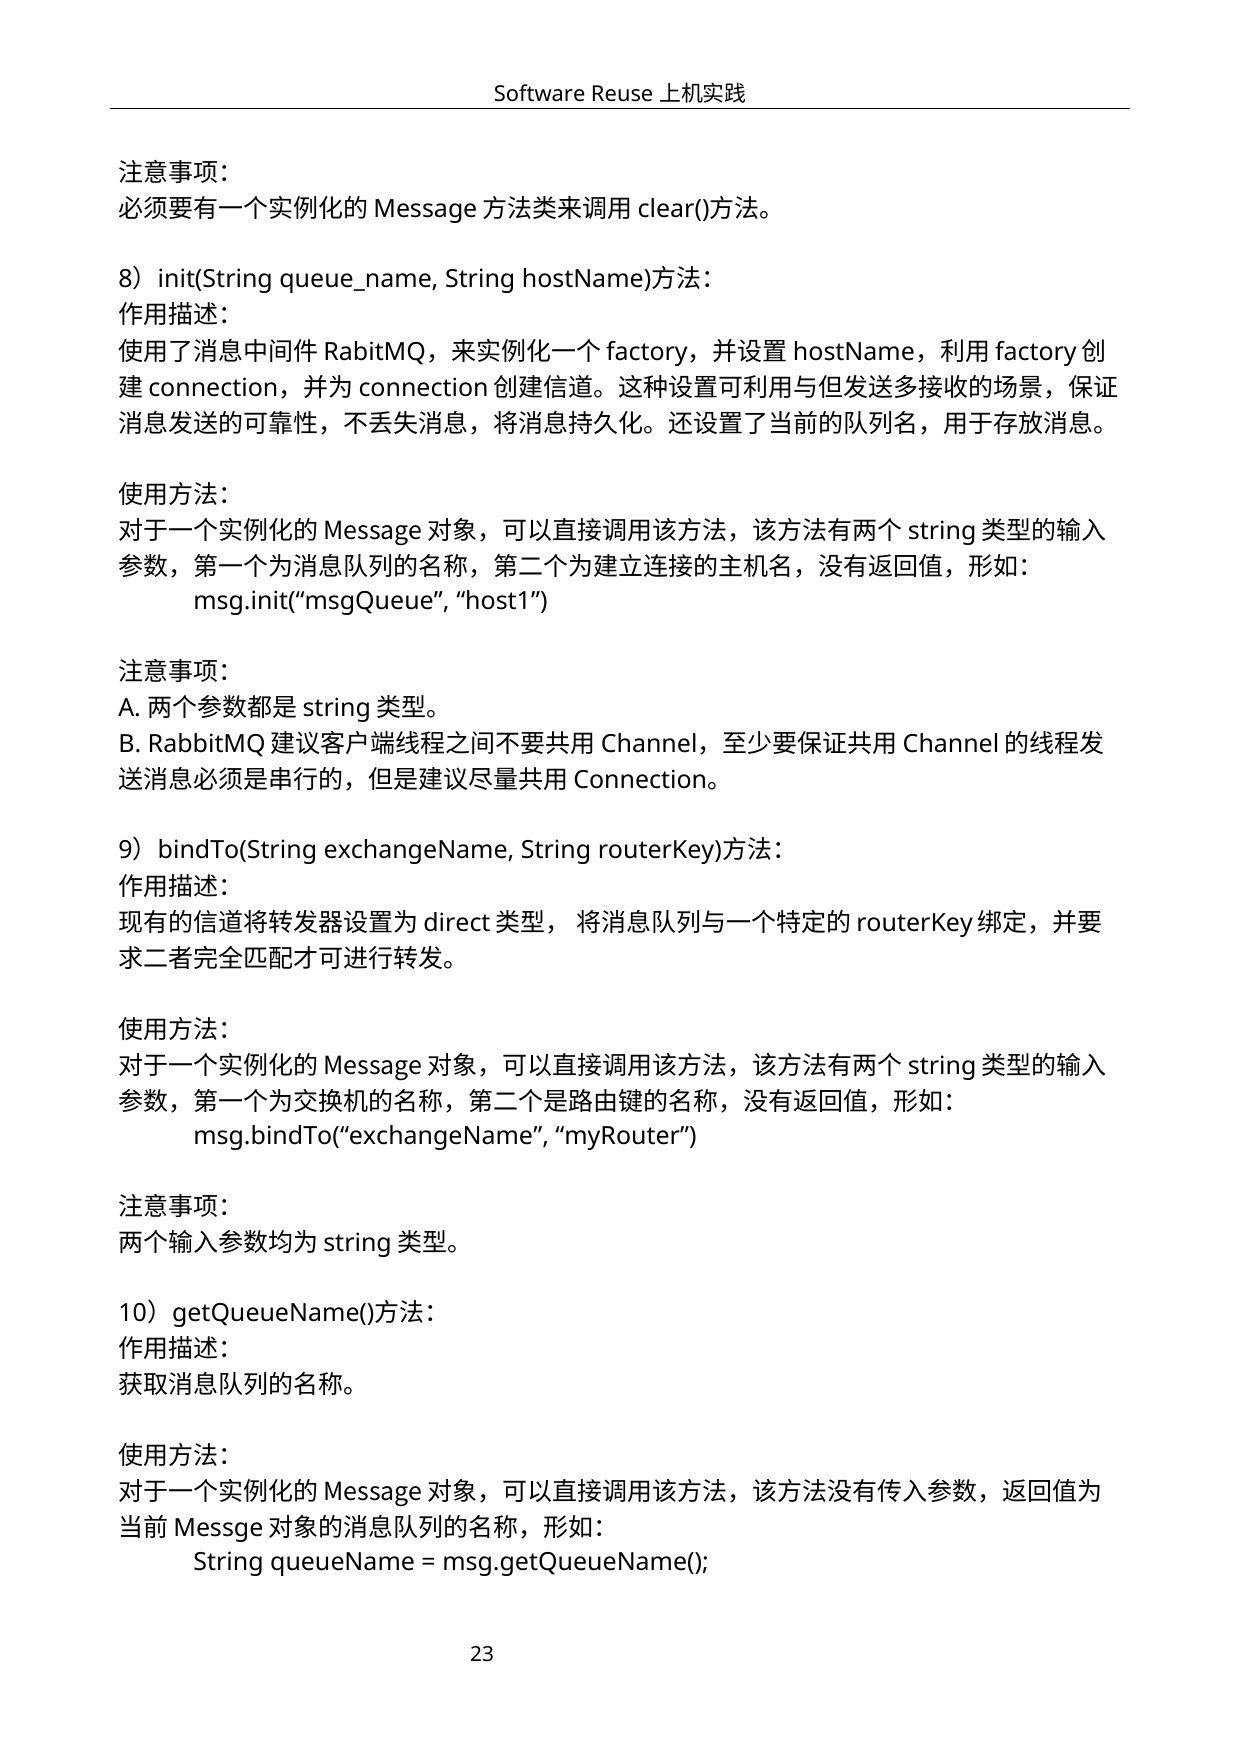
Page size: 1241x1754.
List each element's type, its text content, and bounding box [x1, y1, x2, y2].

text 使用方法： [118, 474, 1122, 510]
text 注意事项： [118, 651, 1122, 687]
text 注意事项： [118, 152, 1122, 188]
text A. 两个参数都是string类型。 [118, 687, 1122, 723]
text 8）init(String queue_name, String hostName)方法： [118, 259, 1122, 295]
text 使用了消息中间件RabitMQ，来实例化一个factory，并设置hostName，利用factory创建connection，并为connection创建信道。这种设置可利用与但发送多接收的场景，保证消息发送的可靠性，不丢失消息，将消息持久化。还设置了当前的队列名，用于存放消息。 [118, 331, 1122, 440]
text 对于一个实例化的Message对象，可以直接调用该方法，该方法没有传入参数，返回值为当前Messge对象的消息队列的名称，形如： [118, 1472, 1122, 1544]
text B. RabbitMQ建议客户端线程之间不要共用Channel，至少要保证共用Channel的线程发送消息必须是串行的，但是建议尽量共用Connection。 [118, 723, 1122, 796]
text 9）bindTo(String exchangeName, String routerKey)方法： [118, 830, 1122, 866]
text 作用描述： [118, 295, 1122, 331]
text String queueName = msg.getQueueName(); [118, 1544, 1122, 1578]
text 使用方法： [118, 1435, 1122, 1472]
text 注意事项： [118, 1186, 1122, 1222]
text msg.init(“msgQueue”, “host1”) [118, 583, 1122, 617]
text 对于一个实例化的Message对象，可以直接调用该方法，该方法有两个string类型的输入参数，第一个为消息队列的名称，第二个为建立连接的主机名，没有返回值，形如： [118, 510, 1122, 583]
text msg.bindTo(“exchangeName”, “myRouter”) [118, 1118, 1122, 1152]
text 作用描述： [118, 866, 1122, 902]
text 使用方法： [118, 1009, 1122, 1045]
text 获取消息队列的名称。 [118, 1365, 1122, 1401]
text 对于一个实例化的Message对象，可以直接调用该方法，该方法有两个string类型的输入参数，第一个为交换机的名称，第二个是路由键的名称，没有返回值，形如： [118, 1045, 1122, 1118]
text 现有的信道将转发器设置为direct类型， 将消息队列与一个特定的routerKey绑定，并要求二者完全匹配才可进行转发。 [118, 902, 1122, 975]
text 必须要有一个实例化的Message方法类来调用clear()方法。 [118, 188, 1122, 225]
text 10）getQueueName()方法： [118, 1292, 1122, 1329]
text 两个输入参数均为string类型。 [118, 1222, 1122, 1258]
text 作用描述： [118, 1329, 1122, 1365]
